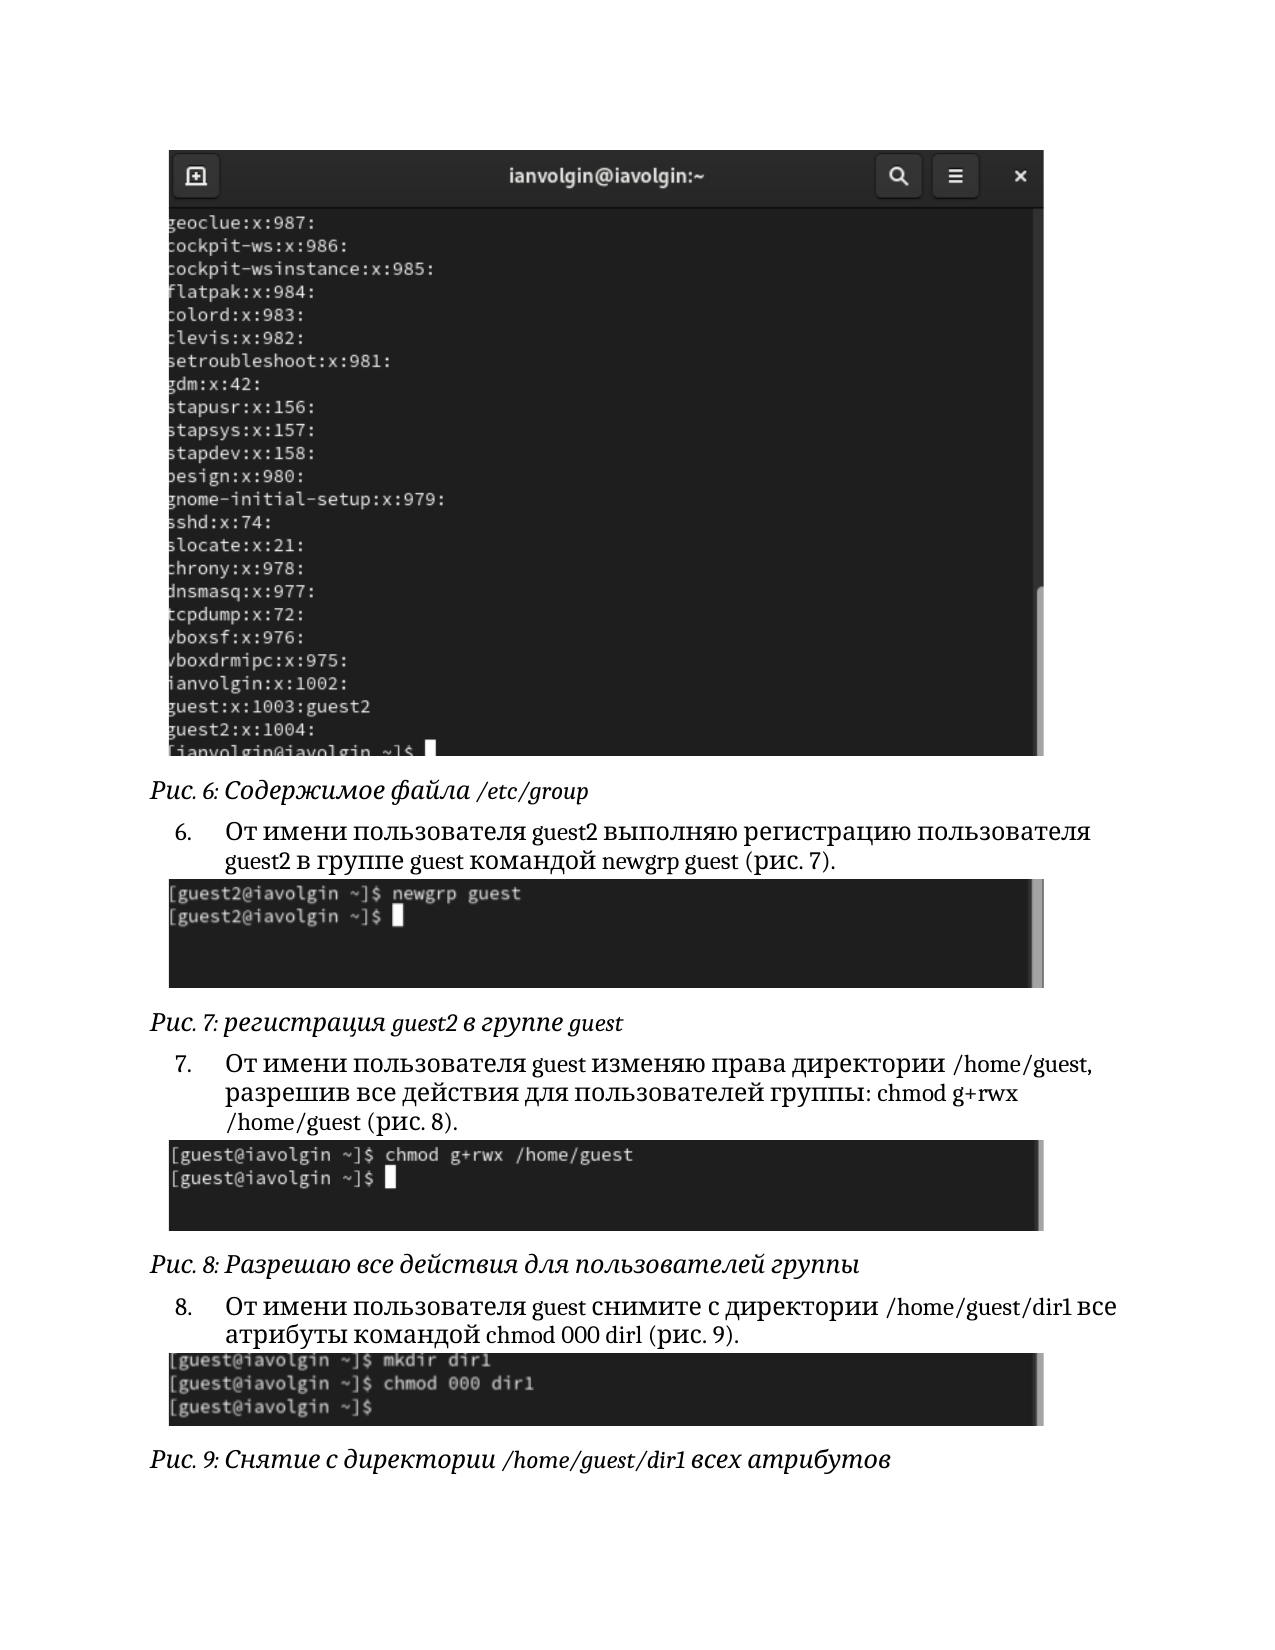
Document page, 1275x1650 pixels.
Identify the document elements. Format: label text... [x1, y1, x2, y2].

text Рис. 8: Разрешаю все действия для пользователей группы [150, 1251, 1125, 1280]
list От имени пользователя guest изменяю права директории /home/guest, разрешив все действия для пользователей группы: chmod g+rwx /home/guest (рис. 8). [175, 1050, 1125, 1136]
text Рис. 7: регистрация guest2 в группе guest [150, 1009, 1125, 1037]
text Рис. 9: Снятие с директории /home/guest/dir1 всех атрибутов [150, 1446, 1125, 1475]
picture [168, 1353, 1044, 1426]
list От имени пользователя guest2 выполняю регистрацию пользователя guest2 в группе guest командой newgrp guest (рис. 7). [175, 818, 1125, 875]
text Рис. 6: Содержимое файла /etc/group [150, 777, 1125, 805]
picture [168, 1140, 1044, 1231]
picture [168, 879, 1044, 988]
list От имени пользователя guest снимите с директории /home/guest/dir1 все атрибуты командой chmod 000 dirl (рис. 9). [175, 1292, 1125, 1350]
picture [168, 150, 1044, 756]
